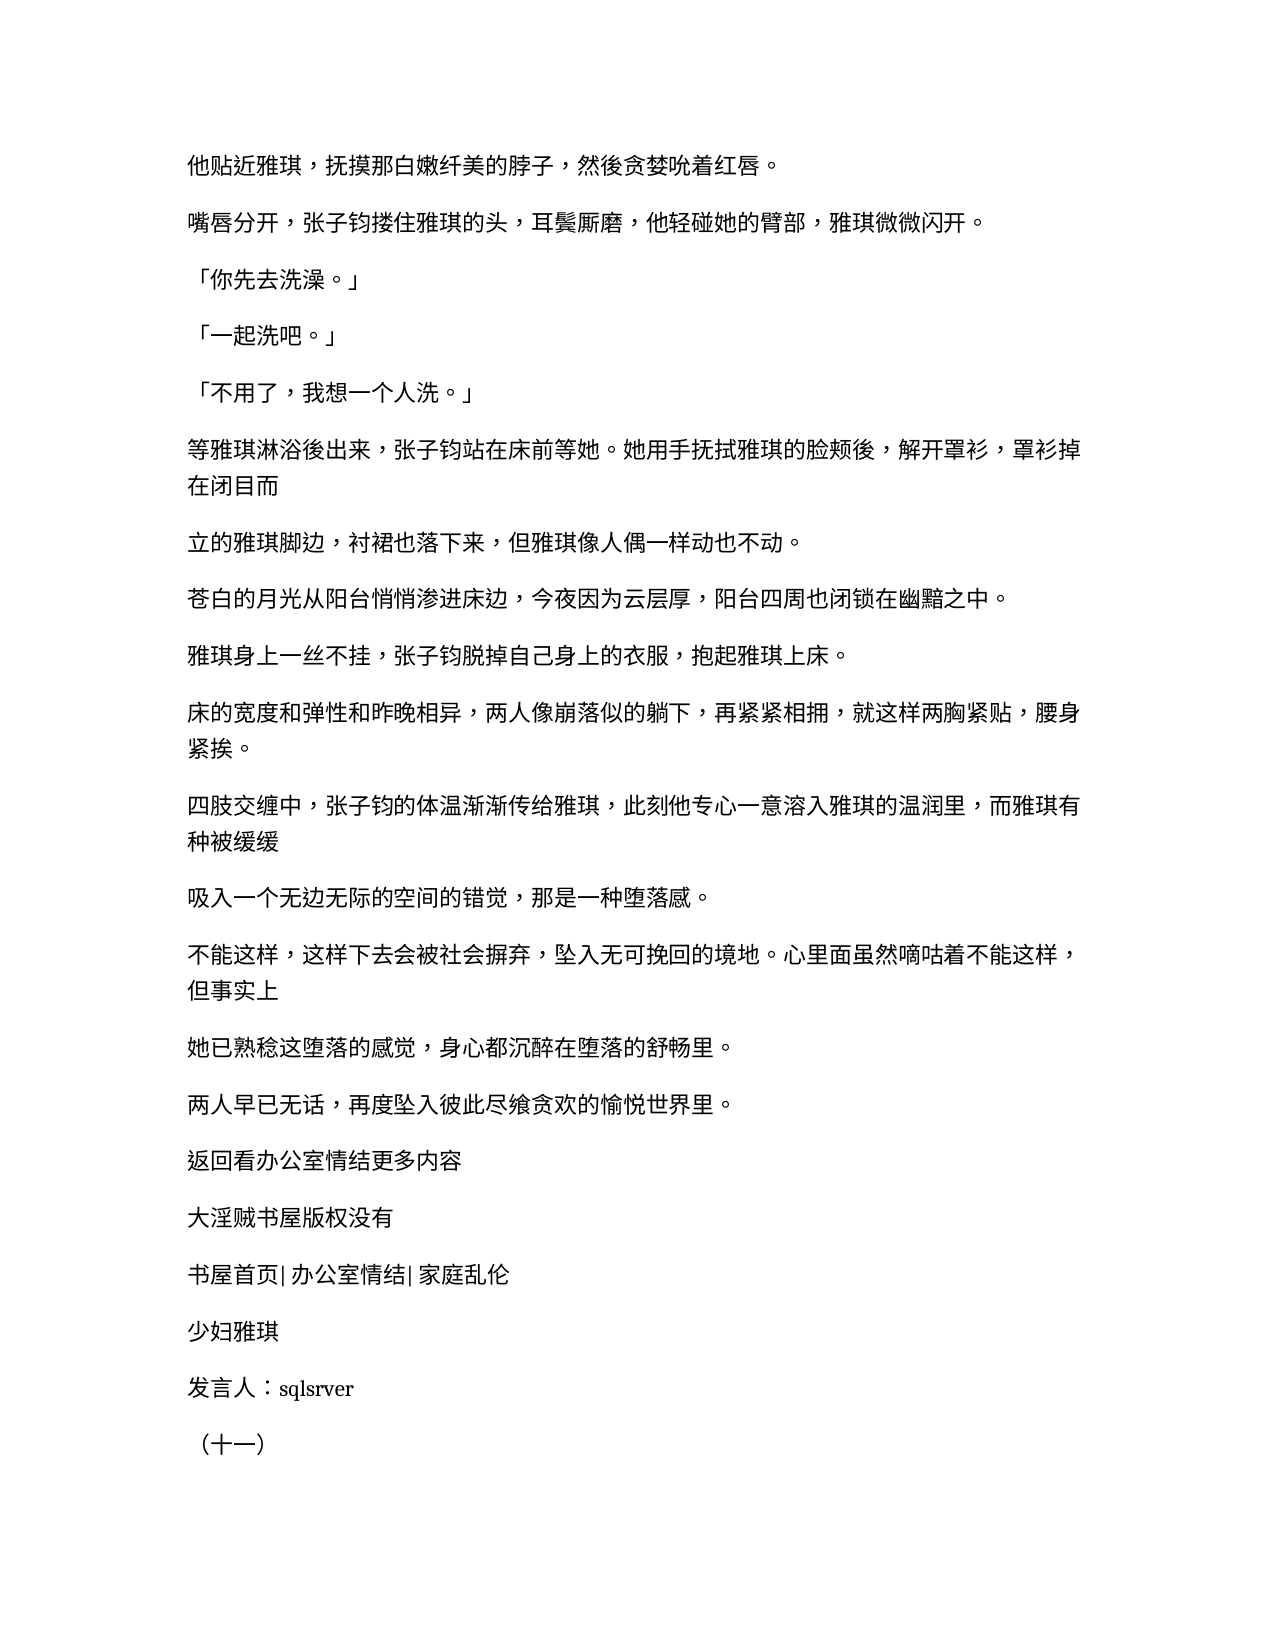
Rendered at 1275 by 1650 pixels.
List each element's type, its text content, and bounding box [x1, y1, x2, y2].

text 大淫贼书屋版权没有 [187, 1202, 1087, 1233]
text 不能这样，这样下去会被社会摒弃，坠入无可挽回的境地。心里面虽然嘀咕着不能这样，但事实上 [187, 939, 1087, 1006]
text 书屋首页| 办公室情结| 家庭乱伦 [187, 1259, 1087, 1290]
text 发言人∶sqlsrver [187, 1372, 1087, 1404]
text 「一起洗吧。」 [187, 320, 1087, 352]
text 立的雅琪脚边，衬裙也落下来，但雅琪像人偶一样动也不动。 [187, 527, 1087, 558]
text 吸入一个无边无际的空间的错觉，那是一种堕落感。 [187, 882, 1087, 913]
text 苍白的月光从阳台悄悄渗进床边，今夜因为云层厚，阳台四周也闭锁在幽黯之中。 [187, 583, 1087, 614]
text 「你先去洗澡。」 [187, 263, 1087, 295]
text 床的宽度和弹性和昨晚相异，两人像崩落似的躺下，再紧紧相拥，就这样两胸紧贴，腰身紧挨。 [187, 697, 1087, 764]
text 返回看办公室情结更多内容 [187, 1145, 1087, 1177]
text 他贴近雅琪，抚摸那白嫩纤美的脖子，然後贪婪吮着红唇。 [187, 150, 1087, 181]
text 「不用了，我想一个人洗。」 [187, 377, 1087, 408]
text 四肢交缠中，张子钧的体温渐渐传给雅琪，此刻他专心一意溶入雅琪的温润里，而雅琪有种被缓缓 [187, 789, 1087, 857]
text 等雅琪淋浴後出来，张子钧站在床前等她。她用手抚拭雅琪的脸颊後，解开罩衫，罩衫掉在闭目而 [187, 434, 1087, 501]
text 她已熟稔这堕落的感觉，身心都沉醉在堕落的舒畅里。 [187, 1032, 1087, 1063]
text 嘴唇分开，张子钧搂住雅琪的头，耳鬓厮磨，他轻碰她的臂部，雅琪微微闪开。 [187, 207, 1087, 238]
text 少妇雅琪 [187, 1316, 1087, 1347]
text 雅琪身上一丝不挂，张子钧脱掉自己身上的衣服，抱起雅琪上床。 [187, 640, 1087, 671]
text （十一） [187, 1429, 1087, 1460]
text 两人早已无话，再度坠入彼此尽飨贪欢的愉悦世界里。 [187, 1088, 1087, 1120]
